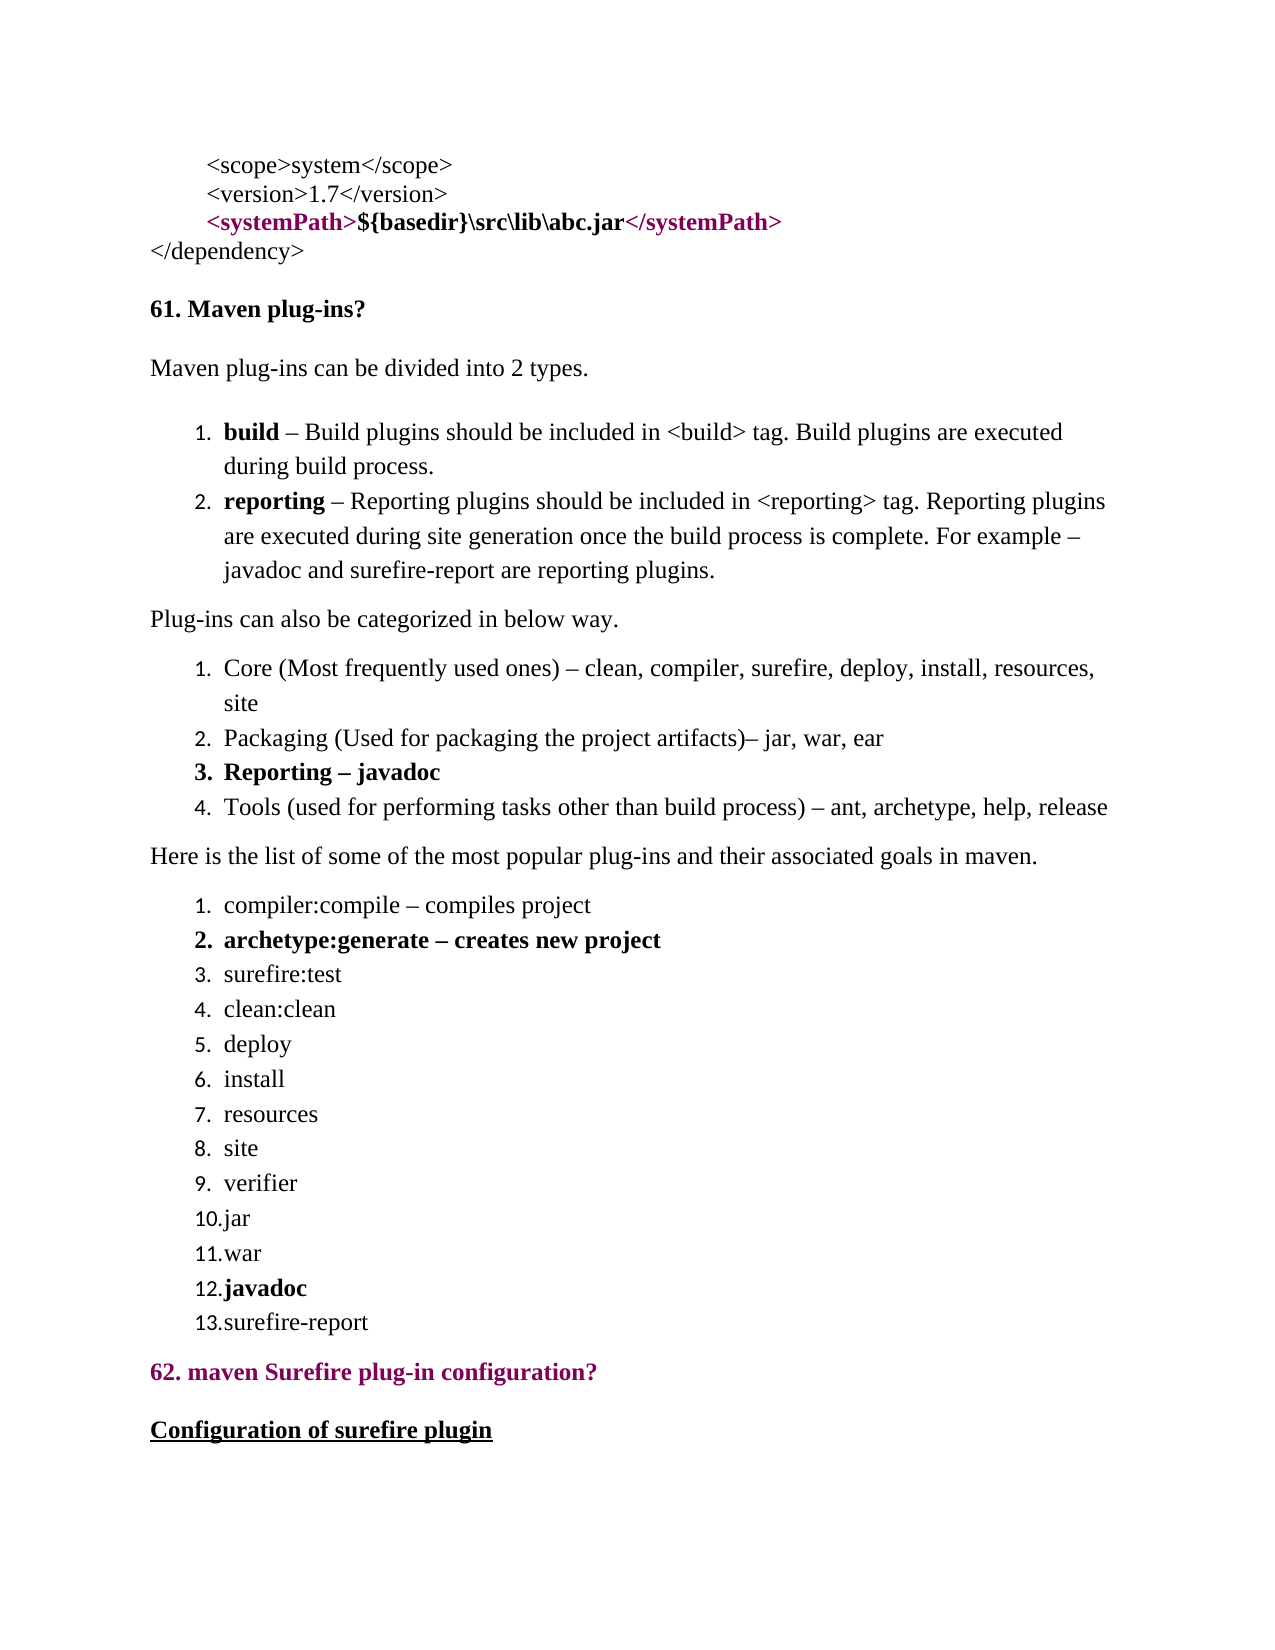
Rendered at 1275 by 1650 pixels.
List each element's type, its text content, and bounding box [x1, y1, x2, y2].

list surefire:test [194, 959, 1125, 989]
text </dependency> [150, 236, 1125, 265]
text <systemPath>${basedir}\src\lib\abc.jar</systemPath> [150, 207, 1125, 236]
list surefire-report [194, 1307, 1125, 1337]
list Core (Most frequently used ones) – clean, compiler, surefire, deploy, install, resources, site [194, 653, 1125, 717]
list compiler:compile – compiles project [194, 890, 1125, 919]
text 62. maven Surefire plug-in configuration? [150, 1357, 1125, 1386]
list resources [194, 1099, 1125, 1128]
list war [194, 1238, 1125, 1267]
text Maven plug-ins can be divided into 2 types. [150, 353, 1125, 381]
text Configuration of surefire plugin [150, 1415, 1125, 1444]
list deploy [194, 1029, 1125, 1058]
list verifier [194, 1168, 1125, 1197]
text Here is the list of some of the most popular plug-ins and their associated goals in maven. [150, 841, 1125, 870]
list clean:clean [194, 994, 1125, 1023]
list Packaging (Used for packaging the project artifacts)– jar, war, ear [194, 723, 1125, 752]
list reporting – Reporting plugins should be included in <reporting> tag. Reporting plugins are executed during site generation once the build process is complete. For example – javadoc and surefire-report are reporting plugins. [194, 486, 1125, 584]
list javadoc [194, 1273, 1125, 1302]
list Reporting – javadoc [194, 757, 1125, 786]
list build – Build plugins should be included in <build> tag. Build plugins are executed during build process. [194, 417, 1125, 480]
text <scope>system</scope> [150, 150, 1125, 179]
list Tools (used for performing tasks other than build process) – ant, archetype, help, release [194, 792, 1125, 821]
text 61. Maven plug-ins? [150, 294, 1125, 323]
list site [194, 1133, 1125, 1163]
text <version>1.7</version> [150, 179, 1125, 207]
list install [194, 1064, 1125, 1093]
list jar [194, 1203, 1125, 1232]
list archetype:generate – creates new project [194, 925, 1125, 954]
text Plug-ins can also be categorized in below way. [150, 604, 1125, 633]
